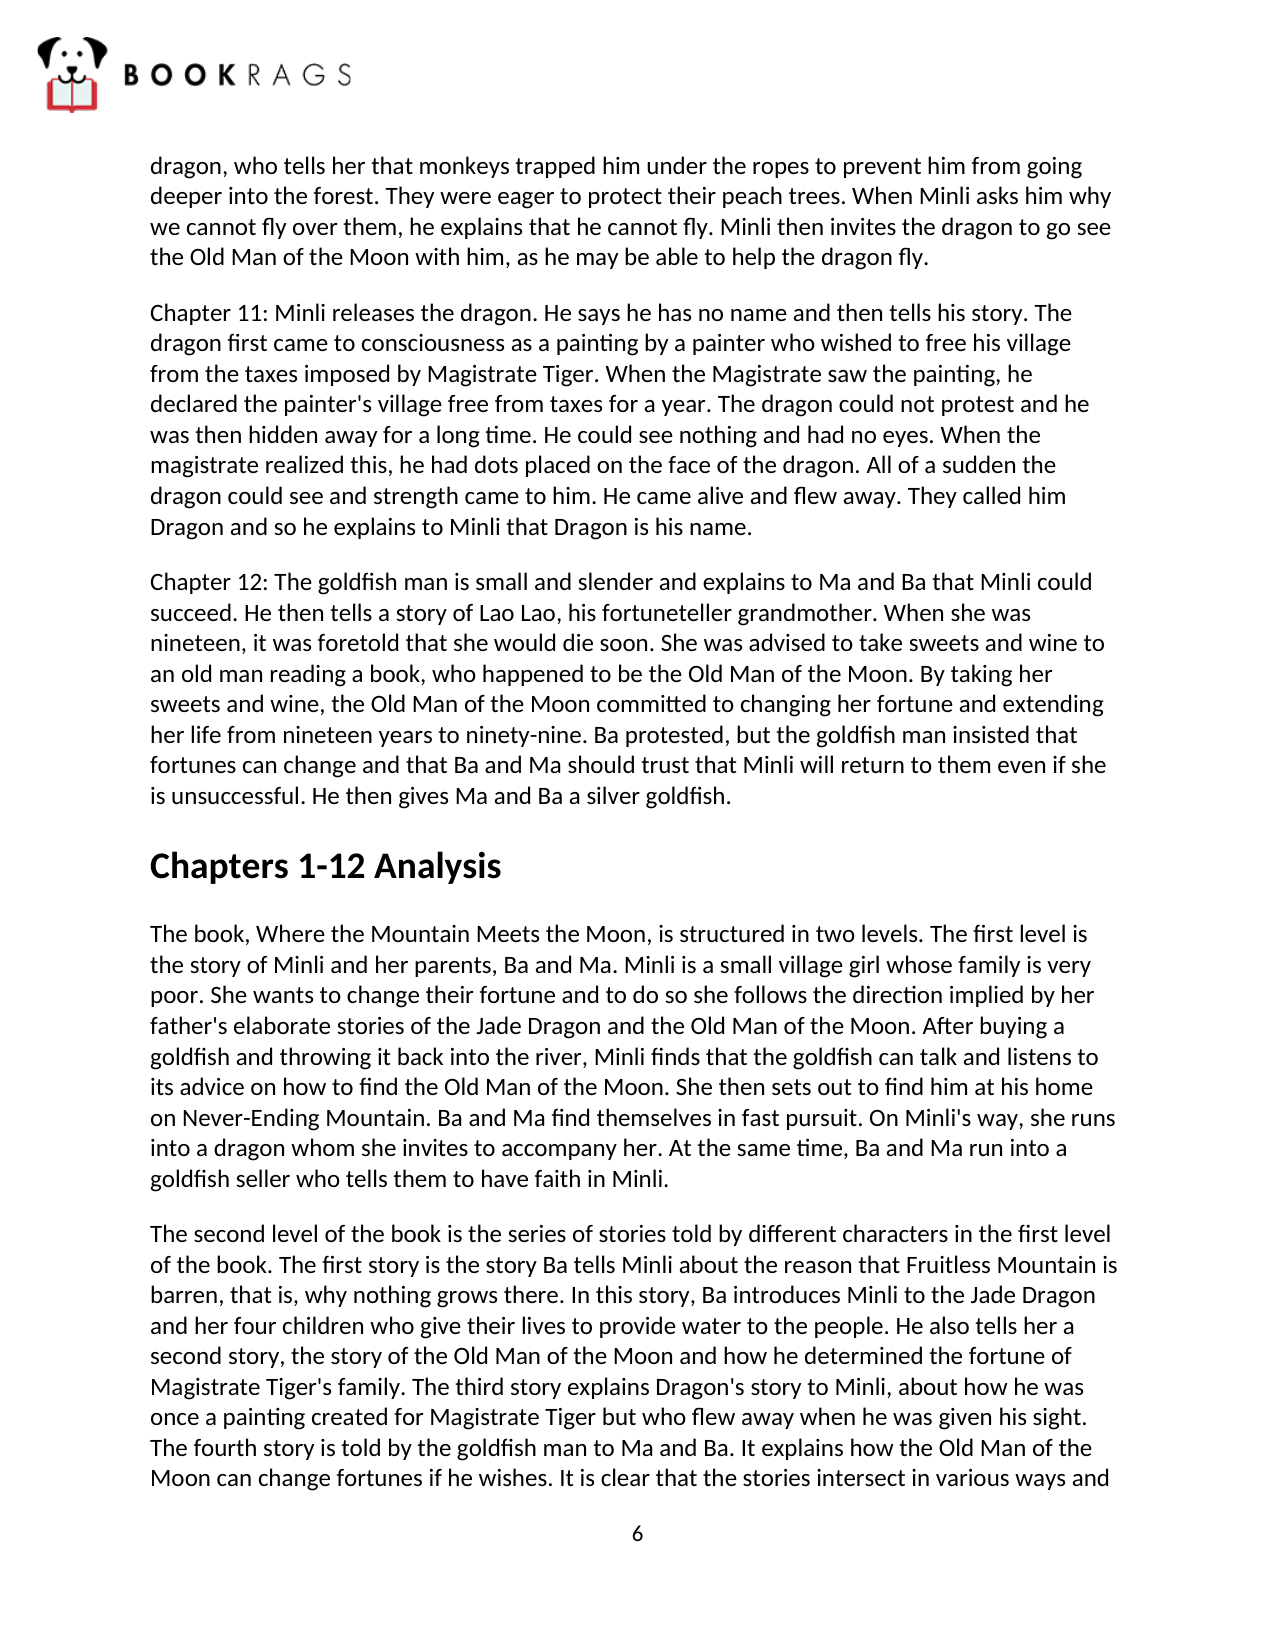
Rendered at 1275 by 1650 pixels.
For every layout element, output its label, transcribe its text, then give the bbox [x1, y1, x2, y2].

text The book, Where the Mountain Meets the Moon, is structured in two levels. The first level is the story of Minli and her parents, Ba and Ma. Minli is a small village girl whose family is very poor. She wants to change their fortune and to do so she follows the direction implied by her father's elaborate stories of the Jade Dragon and the Old Man of the Moon. After buying a goldfish and throwing it back into the river, Minli finds that the goldfish can talk and listens to its advice on how to find the Old Man of the Moon. She then sets out to find him at his home on Never-Ending Mountain. Ba and Ma find themselves in fast pursuit. On Minli's way, she runs into a dragon whom she invites to accompany her. At the same time, Ba and Ma run into a goldfish seller who tells them to have faith in Minli. [150, 918, 1125, 1193]
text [150, 1218, 1125, 1493]
text Chapter 12: The goldfish man is small and slender and explains to Ma and Ba that Minli could succeed. He then tells a story of Lao Lao, his fortuneteller grandmother. When she was nineteen, it was foretold that she would die soon. She was advised to take sweets and wine to an old man reading a book, who happened to be the Old Man of the Moon. By taking her sweets and wine, the Old Man of the Moon committed to changing her fortune and extending her life from nineteen years to ninety-nine. Ba protested, but the goldfish man insisted that fortunes can change and that Ba and Ma should trust that Minli will return to them even if she is unsuccessful. He then gives Ma and Ba a silver goldfish. [150, 566, 1125, 810]
text Chapter 11: Minli releases the dragon. He says he has no name and then tells his story. The dragon first came to consciousness as a painting by a painter who wished to free his village from the taxes imposed by Magistrate Tiger. When the Magistrate saw the painting, he declared the painter's village free from taxes for a year. The dragon could not protest and he was then hidden away for a long time. He could see nothing and had no eyes. When the magistrate realized this, he had dots placed on the face of the dragon. All of a sudden the dragon could see and strength came to him. He came alive and flew away. They called him Dragon and so he explains to Minli that Dragon is his name. [150, 297, 1125, 541]
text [150, 150, 1125, 272]
picture [37, 37, 351, 113]
text Chapters 1-12 Analysis [150, 842, 1125, 887]
